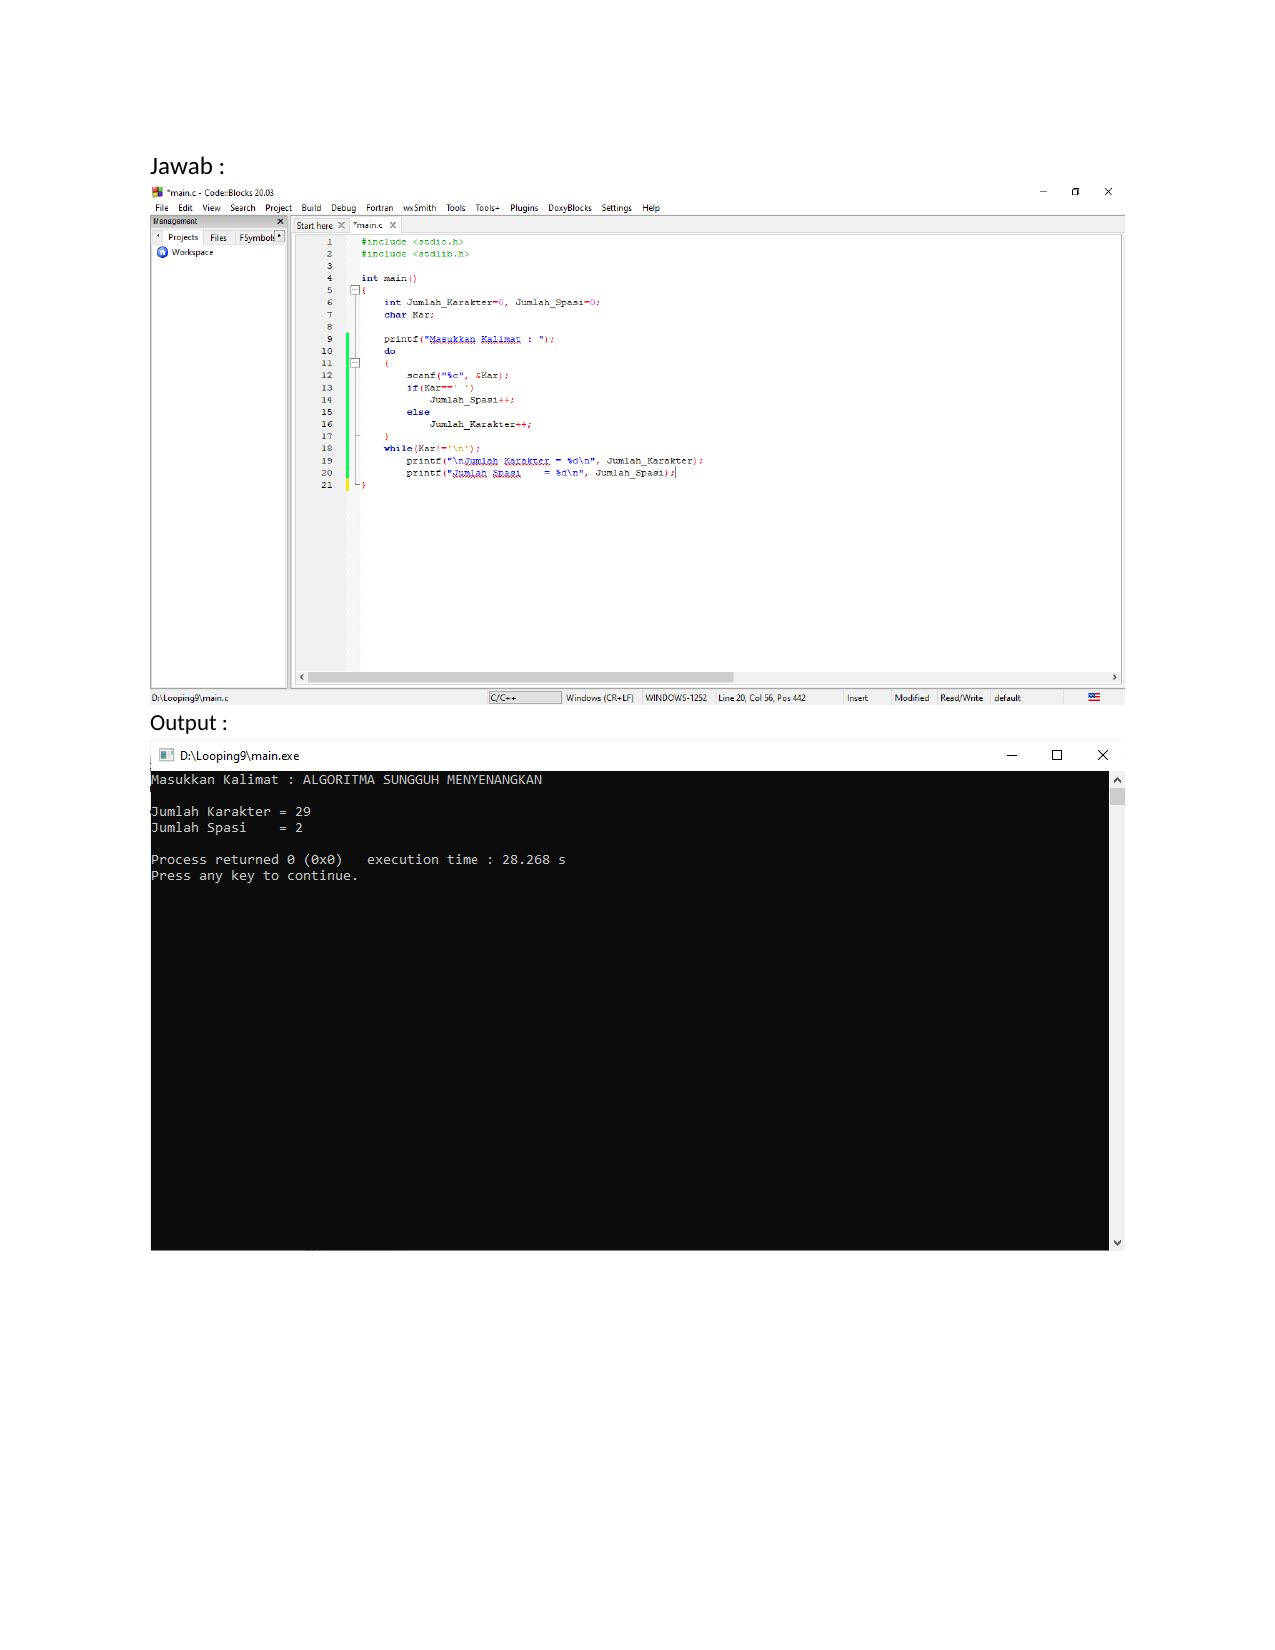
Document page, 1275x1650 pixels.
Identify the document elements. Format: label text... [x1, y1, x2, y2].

text Output : [150, 708, 1125, 740]
picture [150, 184, 1125, 705]
text Jawab : [150, 150, 1125, 184]
picture [150, 740, 1125, 1251]
